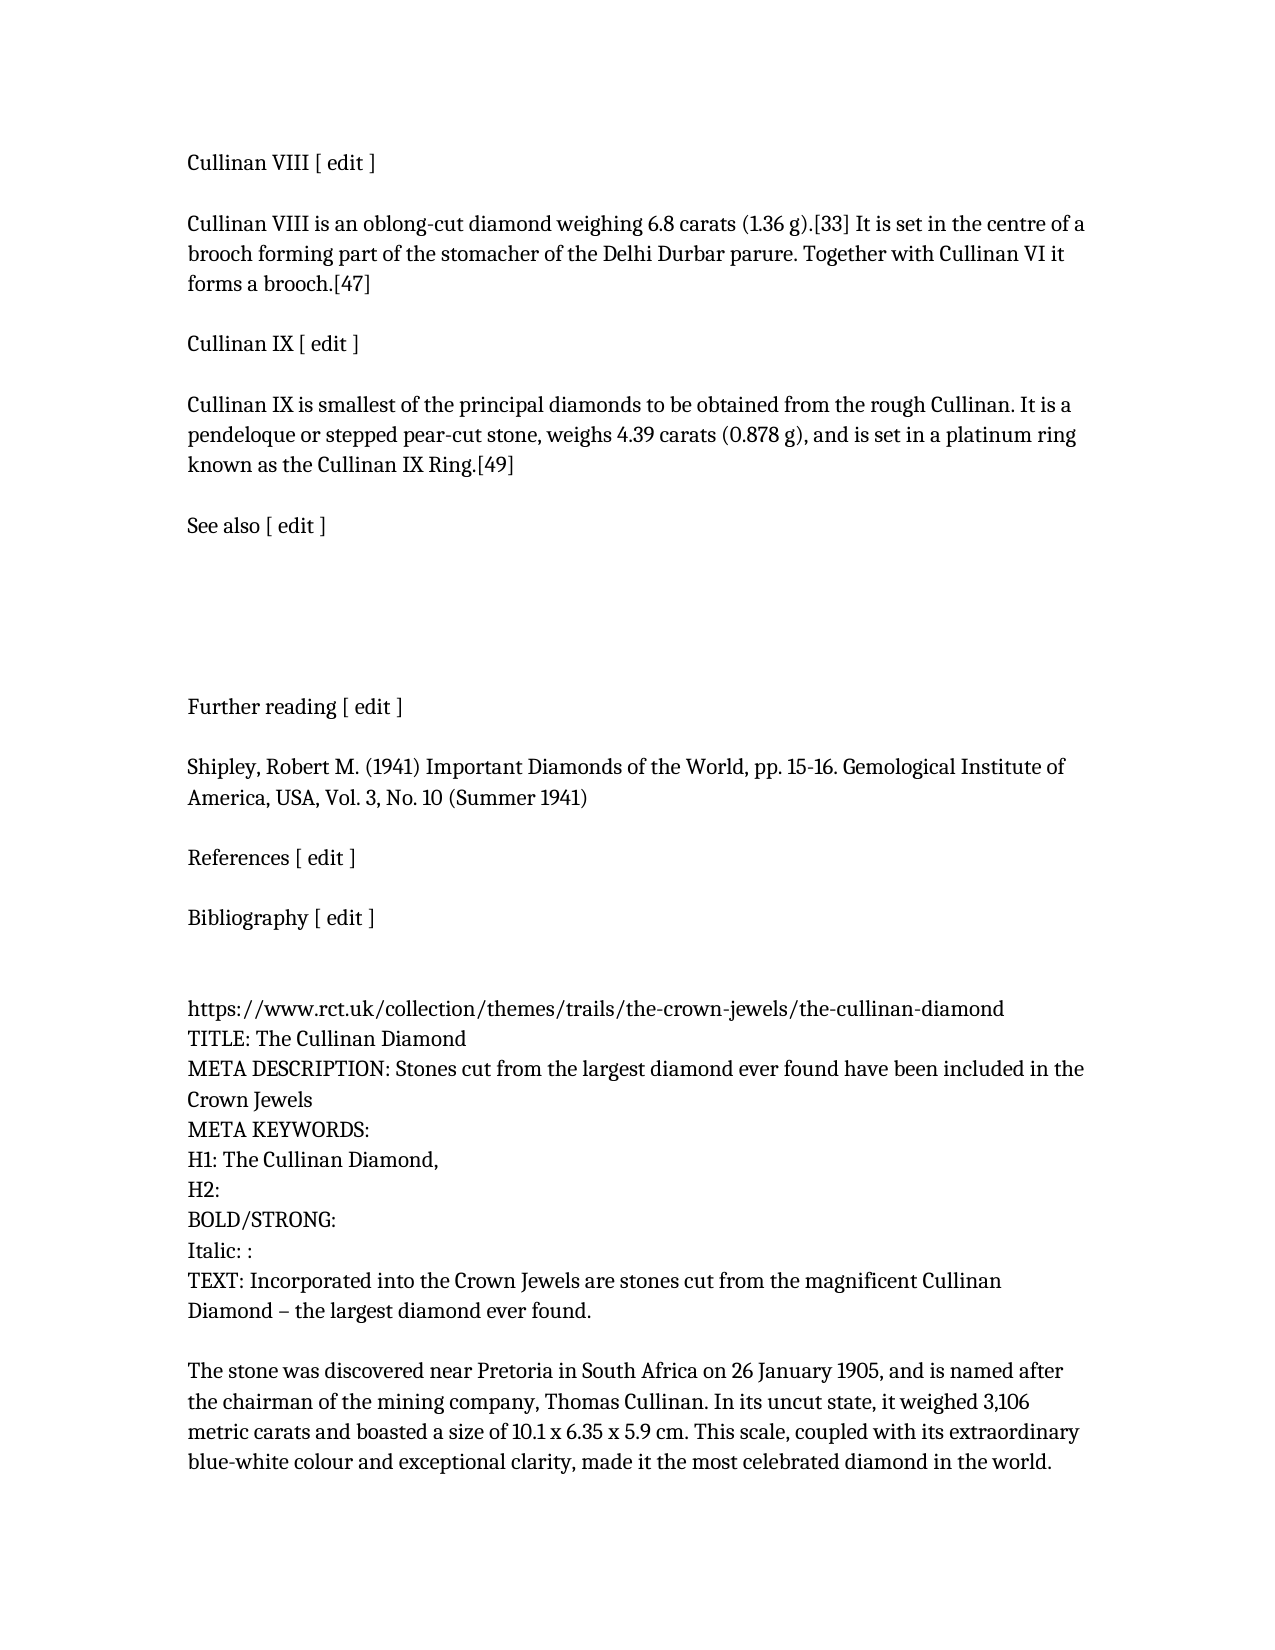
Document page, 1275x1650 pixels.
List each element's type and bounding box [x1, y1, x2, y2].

text [187, 150, 1087, 1475]
